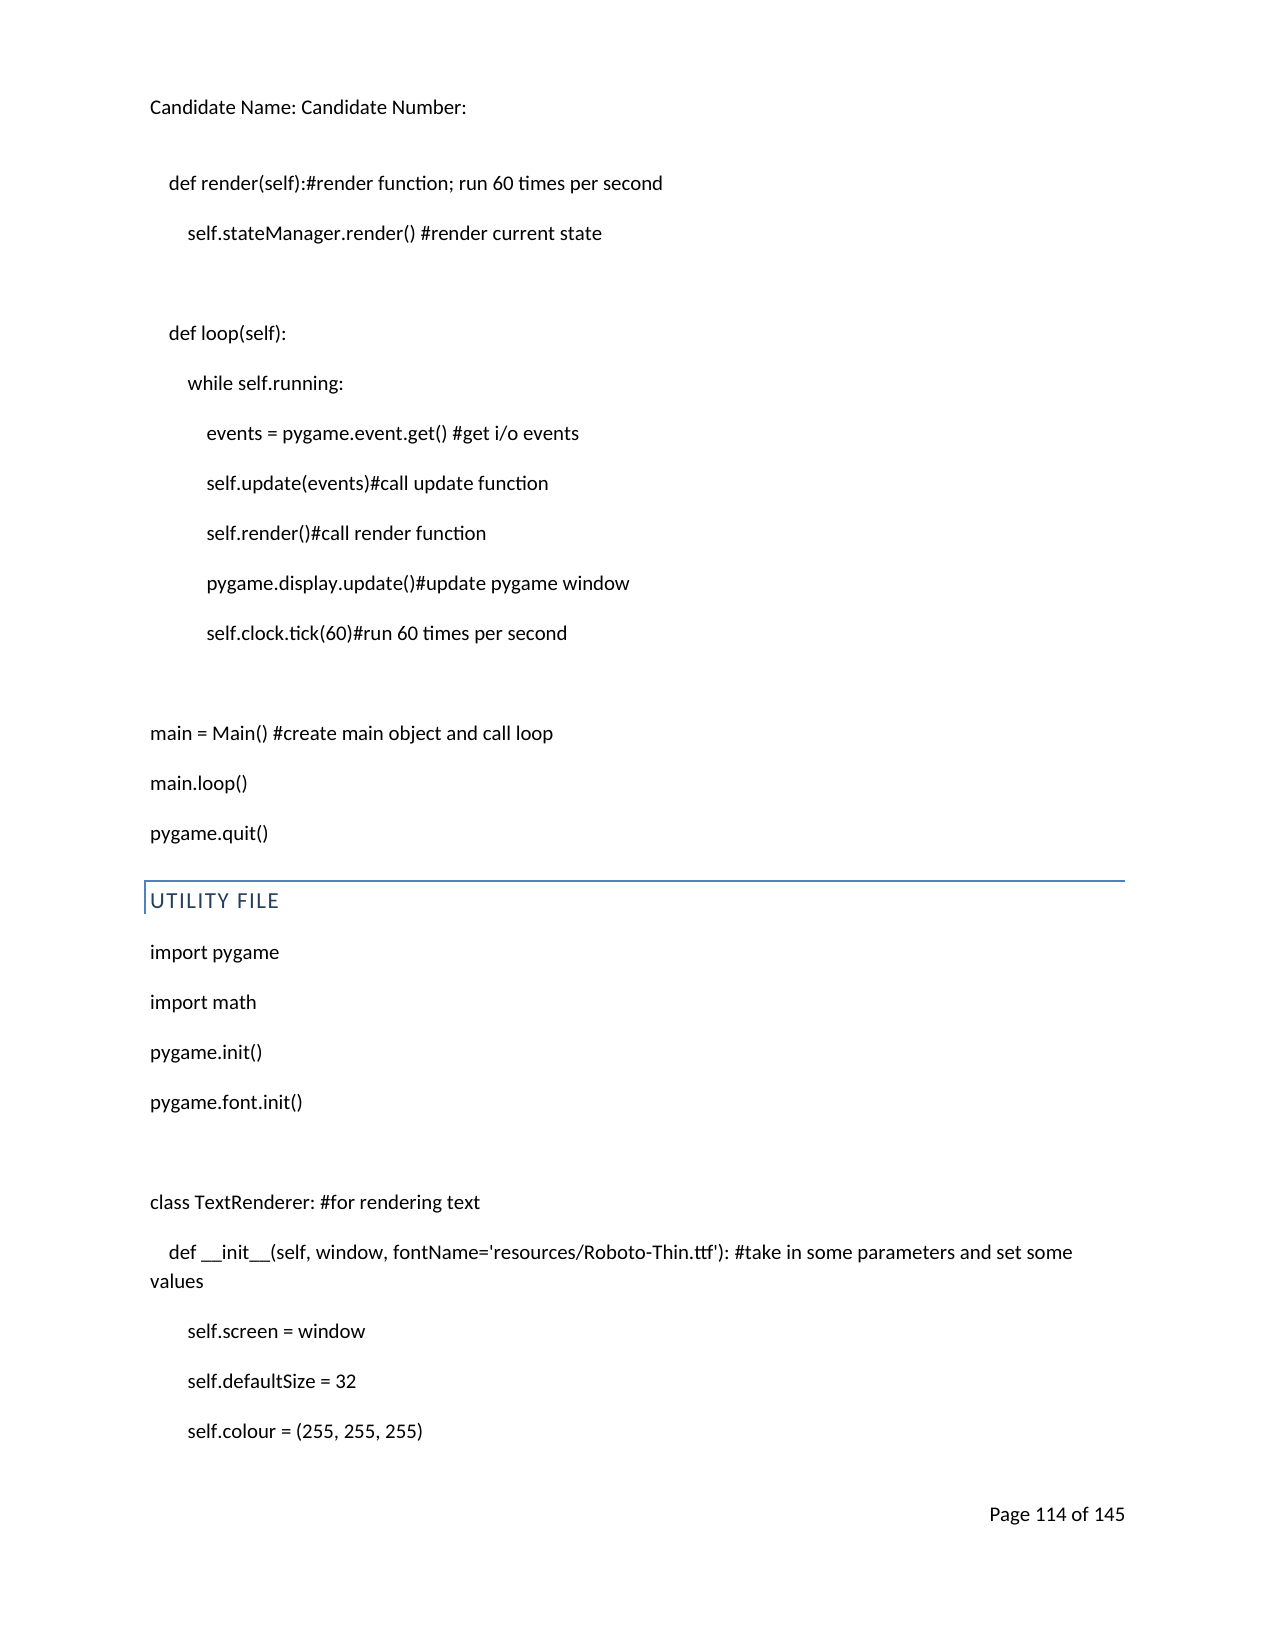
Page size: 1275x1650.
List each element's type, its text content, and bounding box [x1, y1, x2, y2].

text import math [150, 989, 1125, 1014]
text pygame.quit() [150, 820, 1125, 845]
text self.update(events)#call update function [150, 470, 1125, 495]
text pygame.display.update()#update pygame window [150, 570, 1125, 595]
subtitle Utility file [146, 882, 1125, 914]
text import pygame [150, 939, 1125, 964]
text events = pygame.event.get() #get i/o events [150, 420, 1125, 445]
text def loop(self): [150, 320, 1125, 345]
text main.loop() [150, 770, 1125, 795]
text def __init__(self, window, fontName='resources/Roboto-Thin.ttf'): #take in some parameters and set some values [150, 1239, 1125, 1294]
text def render(self):#render function; run 60 times per second [150, 170, 1125, 195]
text main = Main() #create main object and call loop [150, 720, 1125, 745]
text pygame.init() [150, 1039, 1125, 1064]
text self.colour = (255, 255, 255) [150, 1418, 1125, 1444]
text self.render()#call render function [150, 520, 1125, 545]
text pygame.font.init() [150, 1089, 1125, 1114]
text while self.running: [150, 370, 1125, 395]
text self.clock.tick(60)#run 60 times per second [150, 620, 1125, 645]
text self.stateManager.render() #render current state [150, 220, 1125, 245]
text self.screen = window [150, 1318, 1125, 1344]
text class TextRenderer: #for rendering text [150, 1189, 1125, 1214]
text self.defaultSize = 32 [150, 1368, 1125, 1394]
